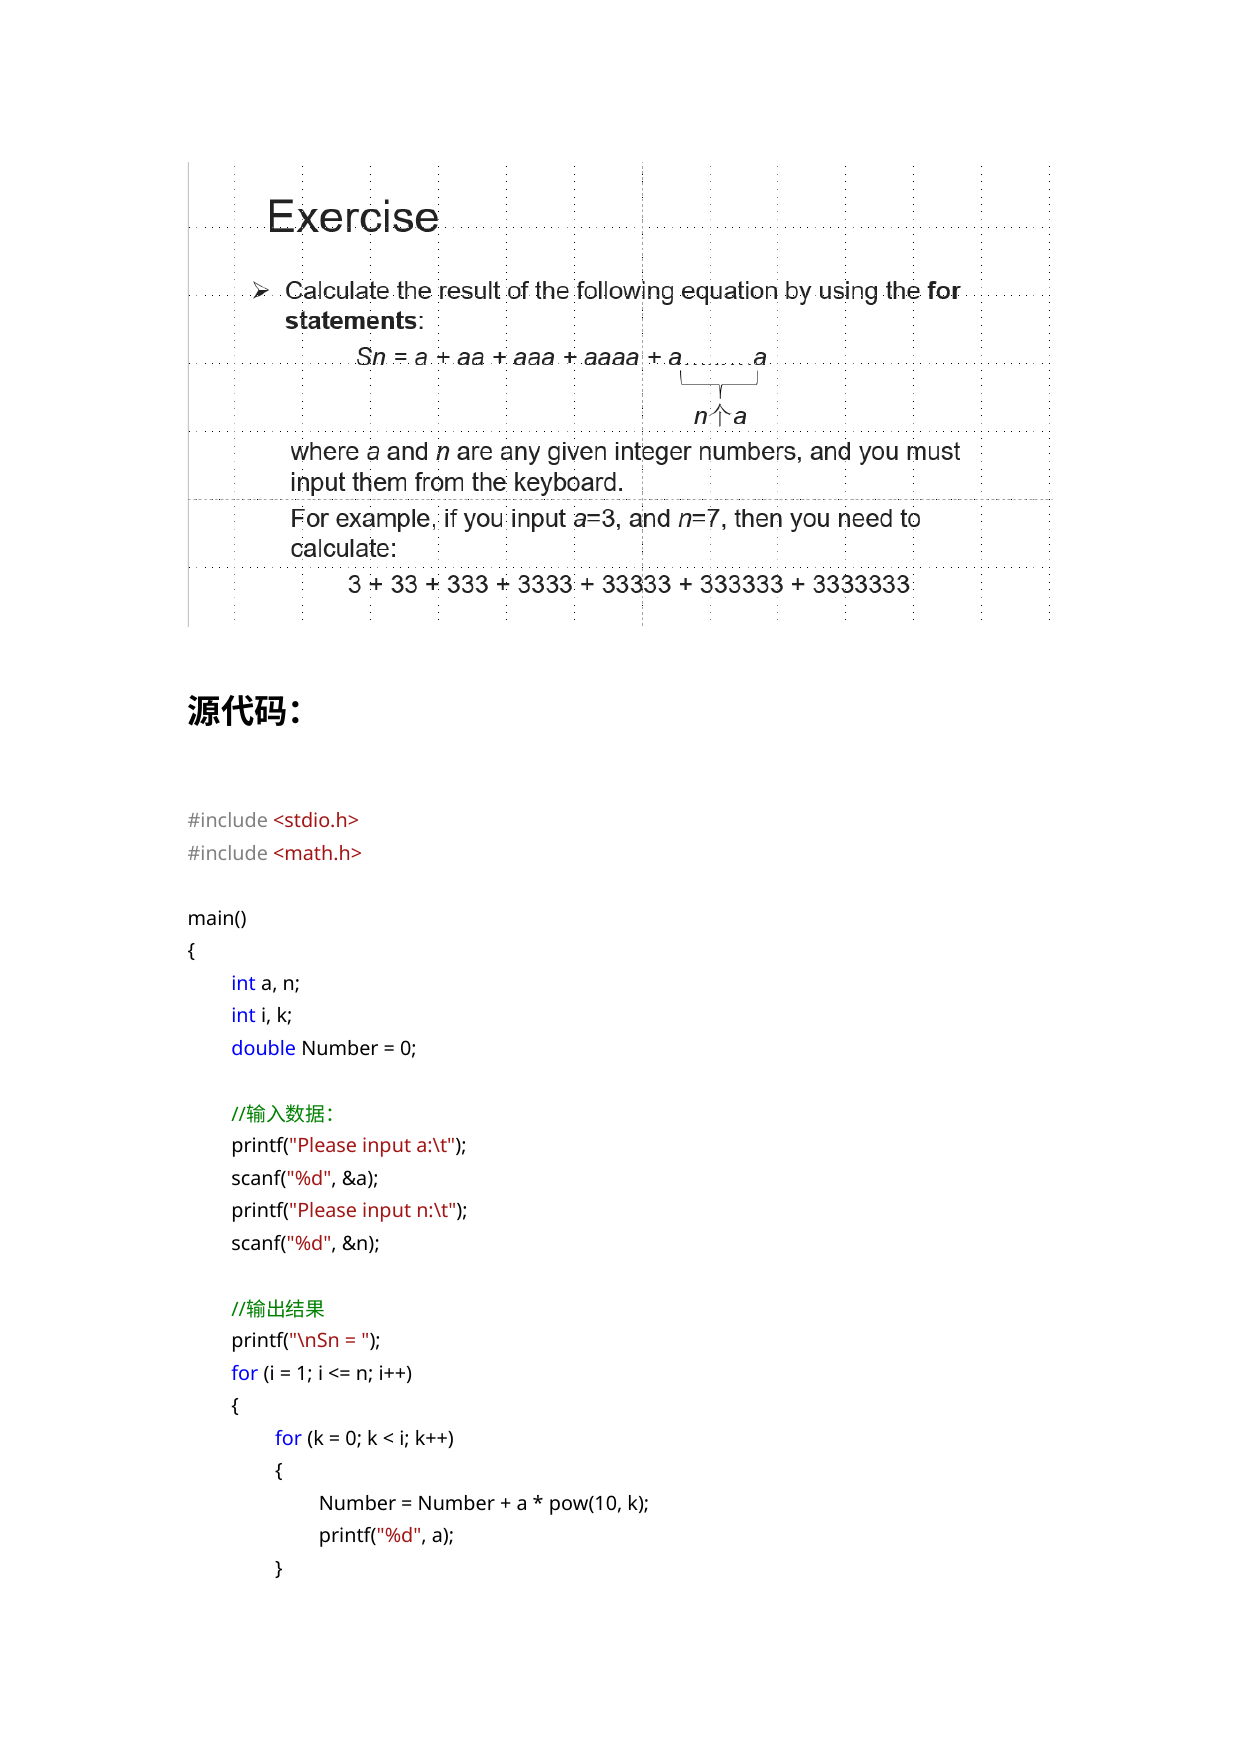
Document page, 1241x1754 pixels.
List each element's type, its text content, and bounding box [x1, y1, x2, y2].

text printf("Please input n:\t"); [187, 1194, 1053, 1226]
text printf("Please input a:\t"); [187, 1129, 1053, 1161]
text int a, n; [187, 966, 1053, 999]
text { [187, 934, 1053, 966]
text #include <math.h> [187, 836, 1053, 869]
text } [187, 1551, 1053, 1584]
text scanf("%d", &a); [187, 1161, 1053, 1194]
text Number = Number + a * pow(10, k); [187, 1486, 1053, 1519]
text main() [187, 901, 1053, 934]
text #include <stdio.h> [187, 804, 1053, 836]
text //输出结果 [187, 1291, 1053, 1324]
text //输入数据： [187, 1096, 1053, 1129]
text int i, k; [187, 999, 1053, 1031]
subtitle 源代码： [187, 677, 1053, 742]
text for (k = 0; k < i; k++) [187, 1421, 1053, 1454]
text printf("%d", a); [187, 1519, 1053, 1551]
text { [187, 1389, 1053, 1421]
text for (i = 1; i <= n; i++) [187, 1356, 1053, 1389]
text printf("\nSn = "); [187, 1324, 1053, 1356]
picture [187, 162, 1053, 627]
text double Number = 0; [187, 1031, 1053, 1064]
text scanf("%d", &n); [187, 1226, 1053, 1259]
text { [187, 1454, 1053, 1486]
